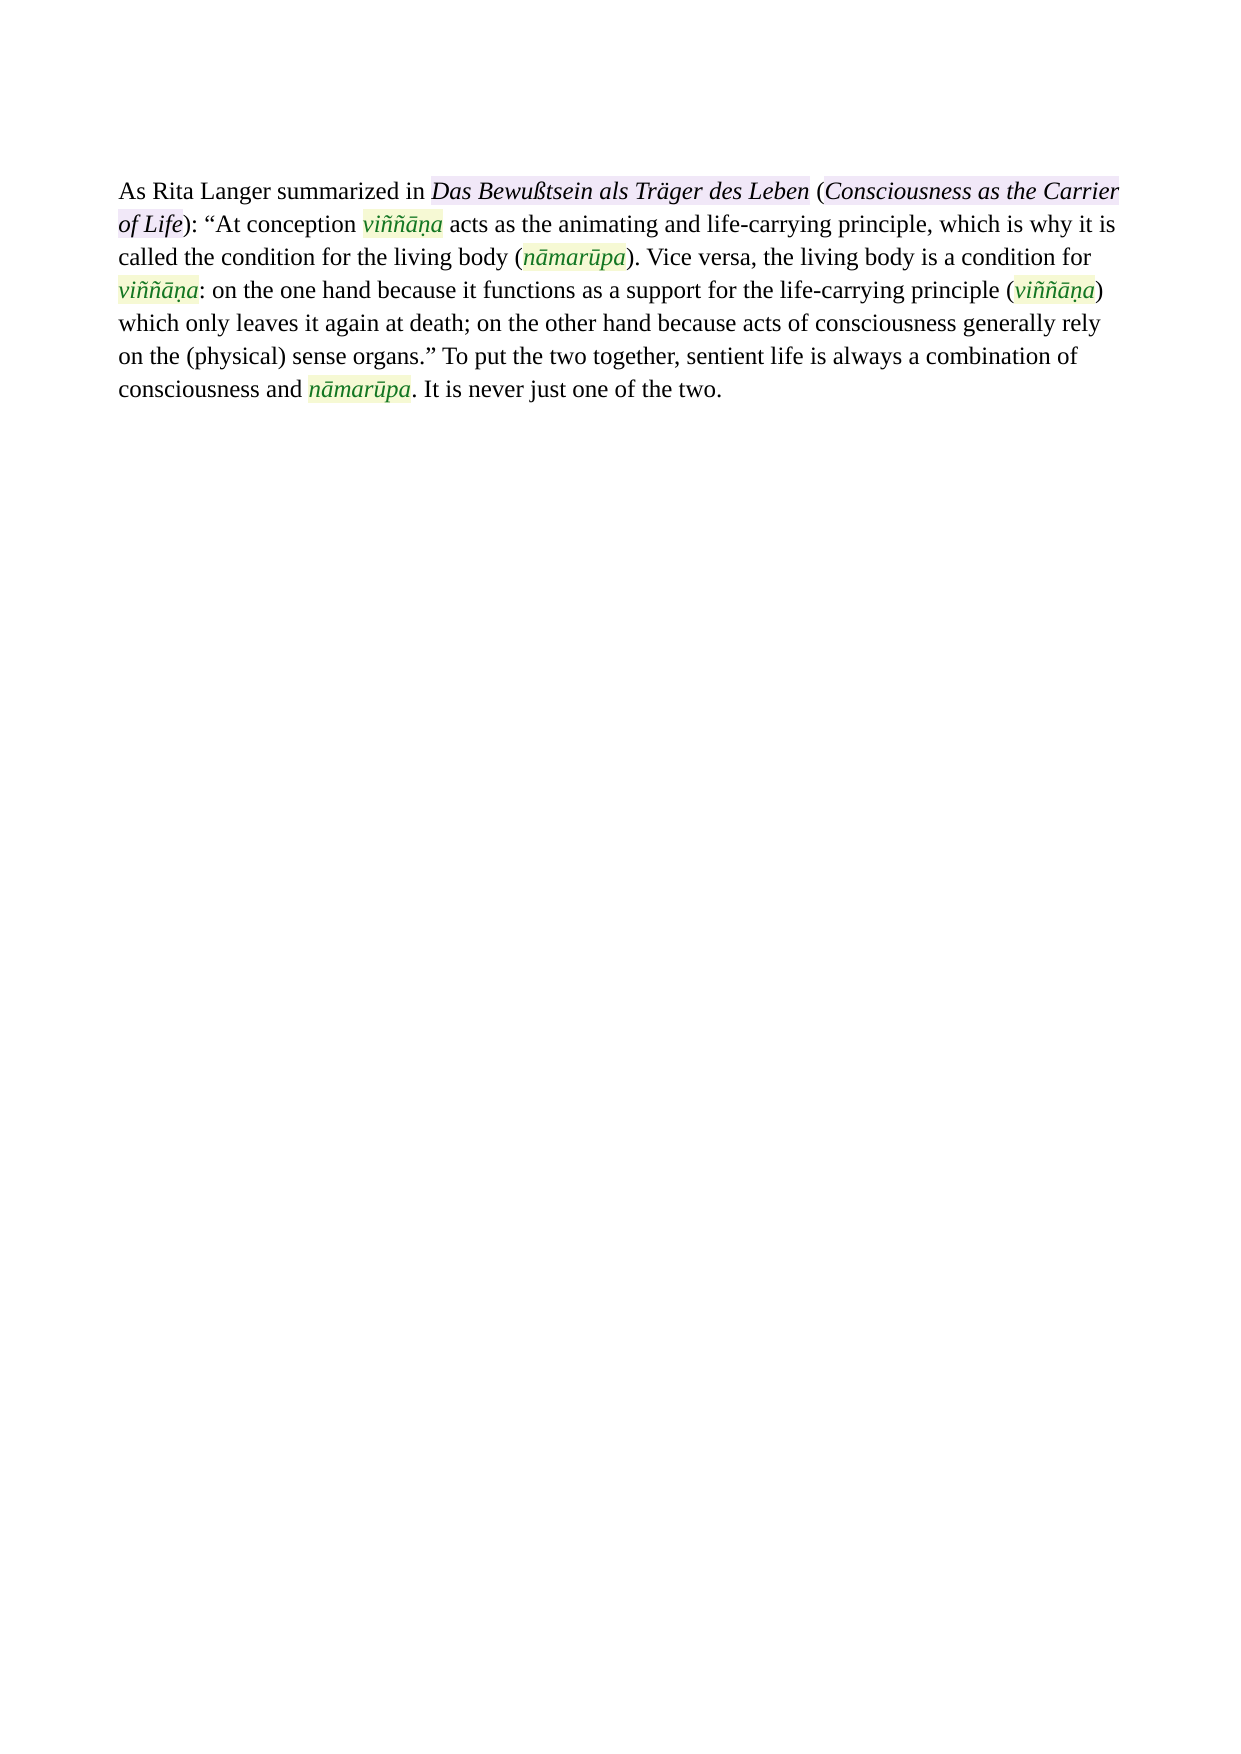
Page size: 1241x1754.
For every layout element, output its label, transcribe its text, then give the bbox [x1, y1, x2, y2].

text As Rita Langer summarized in Das Bewußtsein als Träger des Leben (Consciousness as the Carrier of Life): “At conception viññāṇa acts as the animating and life-carrying principle, which is why it is called the condition for the living body (nāmarūpa). Vice versa, the living body is a condition for viññāṇa: on the one hand because it functions as a support for the life-carrying principle (viññāṇa) which only leaves it again at death; on the other hand because acts of consciousness generally rely on the (physical) sense organs.” To put the two together, sentient life is always a combination of consciousness and nāmarūpa. It is never just one of the two. [118, 176, 1122, 403]
